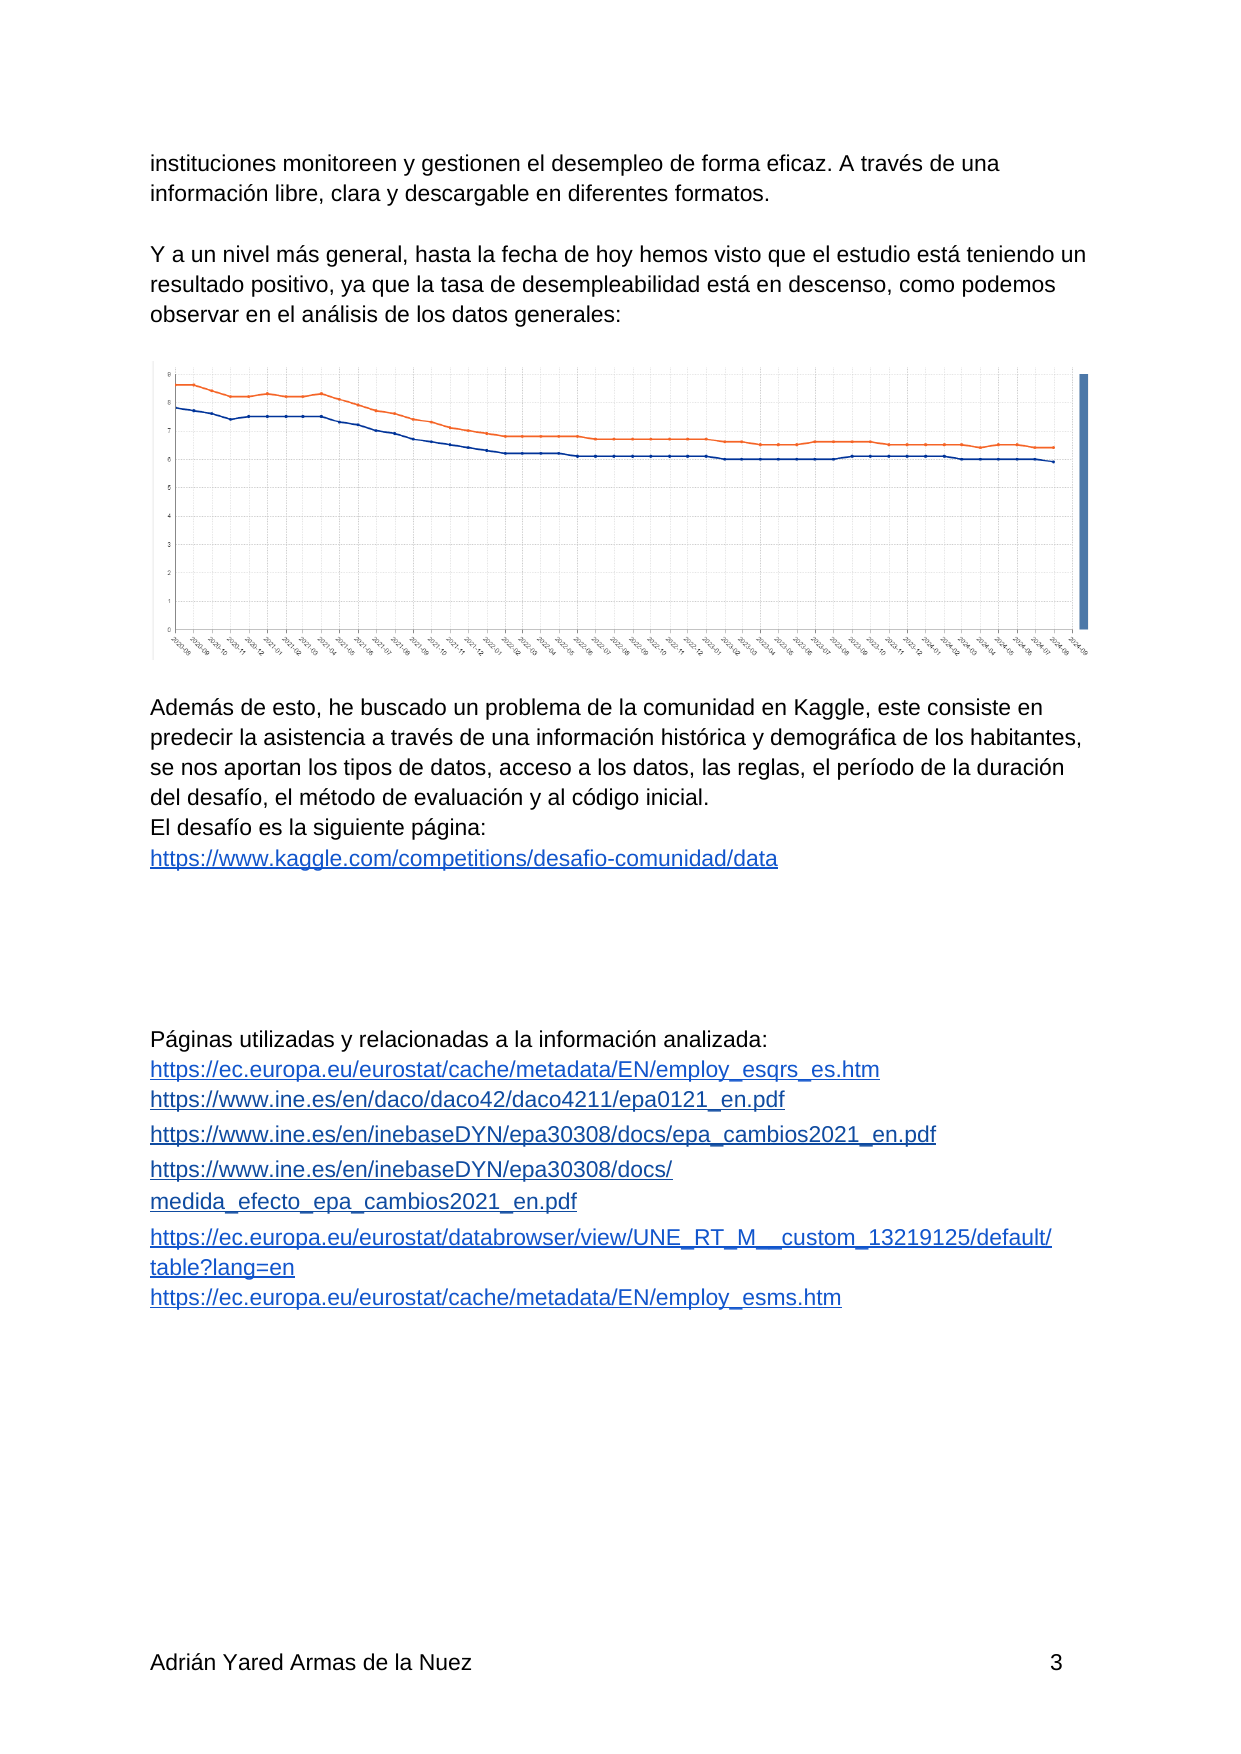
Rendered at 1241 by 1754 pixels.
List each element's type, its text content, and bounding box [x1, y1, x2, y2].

text Páginas utilizadas y relacionadas a la información analizada: https://ec.europa.eu/eurostat/cache/metadata/EN/employ_esqrs_es.htm https://www.ine.es/en/daco/daco42/daco4211/epa0121_en.pdf [150, 1026, 1090, 1112]
text Y a un nivel más general, hasta la fecha de hoy hemos visto que el estudio está teniendo un resultado positivo, ya que la tasa de desempleabilidad está en descenso, como podemos observar en el análisis de los datos generales: [150, 241, 1090, 327]
text https://ec.europa.eu/eurostat/cache/metadata/EN/employ_esms.htm [150, 1284, 1090, 1310]
text https://www.ine.es/en/inebaseDYN/epa30308/docs/medida_efecto_epa_cambios2021_en.pdf [150, 1156, 1090, 1214]
picture [150, 361, 1091, 660]
text https://www.ine.es/en/inebaseDYN/epa30308/docs/epa_cambios2021_en.pdf [150, 1121, 1090, 1147]
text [150, 150, 1090, 207]
text Además de esto, he buscado un problema de la comunidad en Kaggle, este consiste en predecir la asistencia a través de una información histórica y demográfica de los habitantes, se nos aportan los tipos de datos, acceso a los datos, las reglas, el período de la duración del desafío, el método de evaluación y al código inicial. El desafío es la siguiente página: https://www.kaggle.com/competitions/desafio-comunidad/data [150, 693, 1090, 871]
text https://ec.europa.eu/eurostat/databrowser/view/UNE_RT_M__custom_13219125/default/table?lang=en [150, 1223, 1090, 1280]
